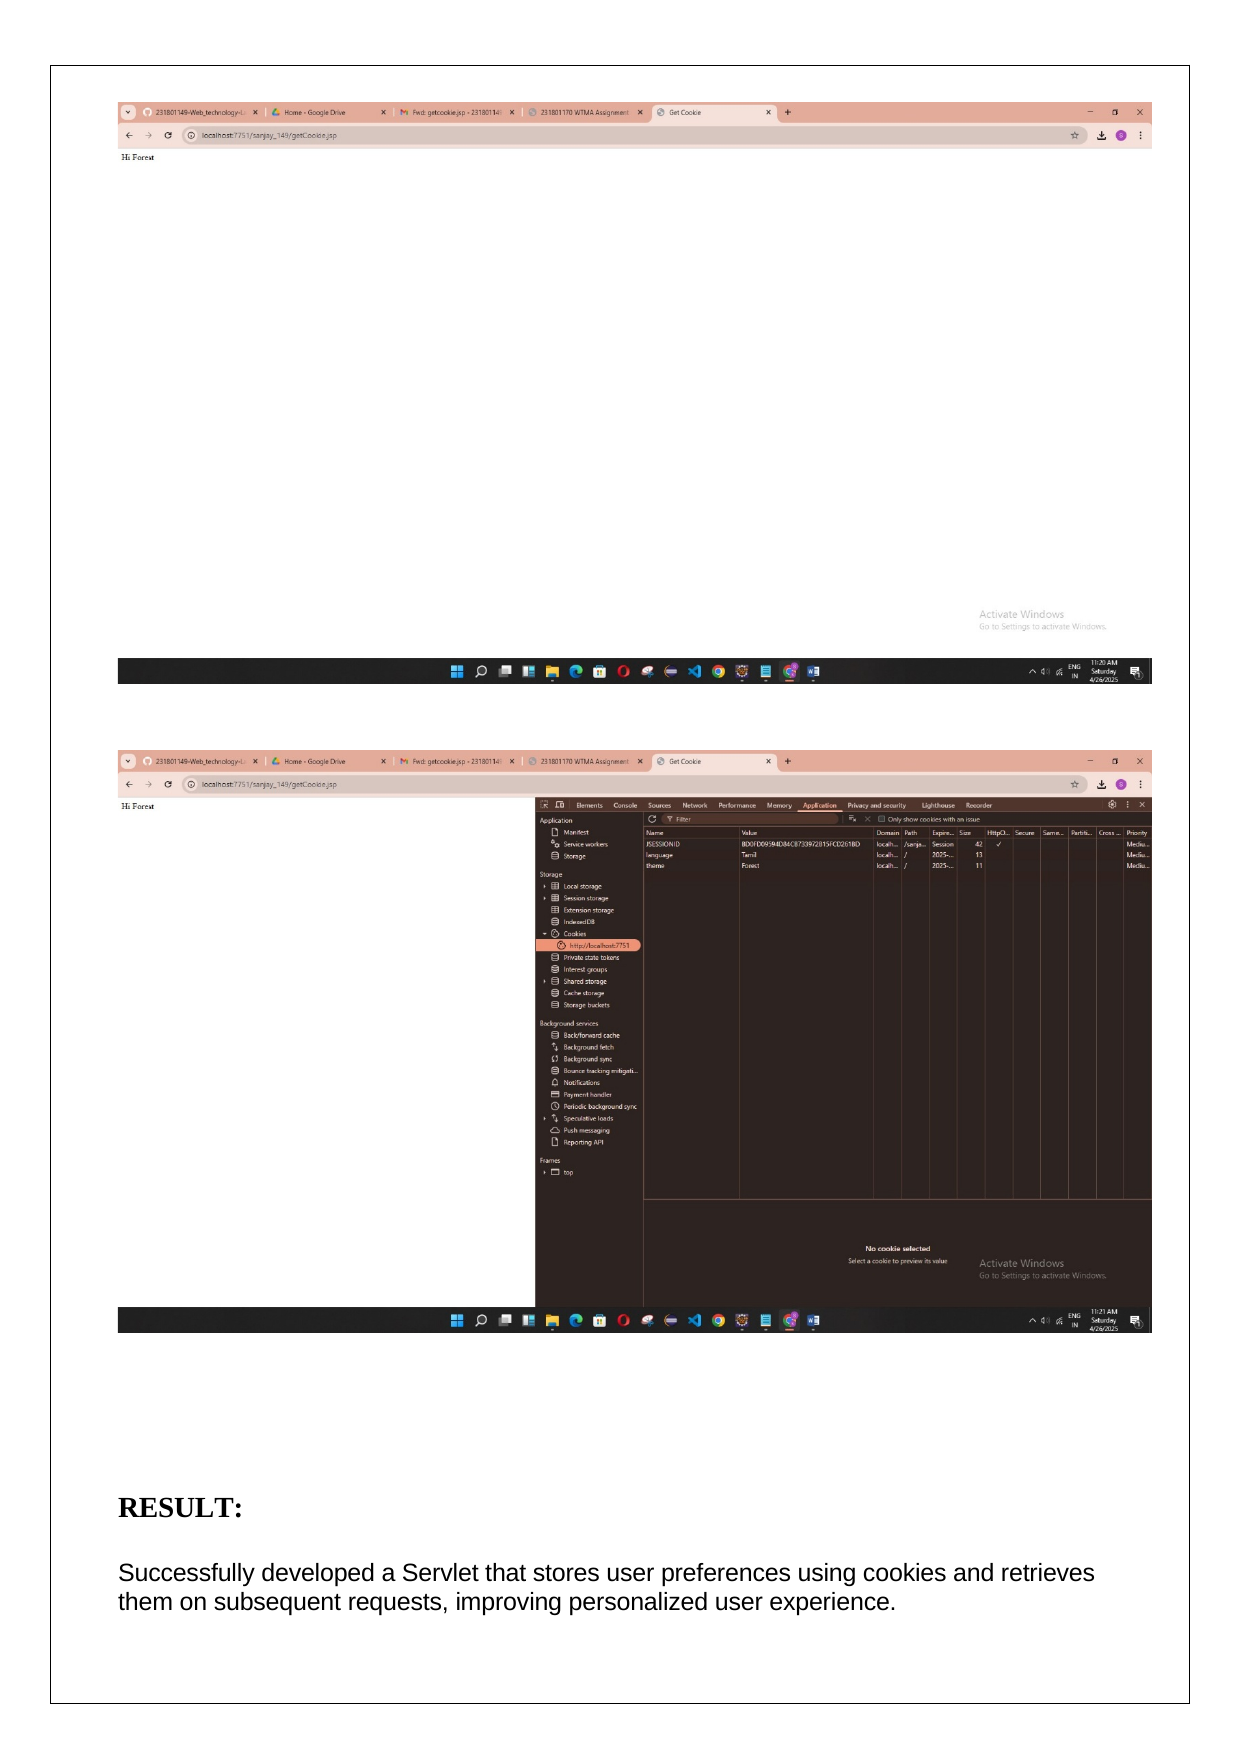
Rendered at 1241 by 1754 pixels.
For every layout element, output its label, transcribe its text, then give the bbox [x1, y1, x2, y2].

picture [117, 750, 1152, 1333]
text Successfully developed a Servlet that stores user preferences using cookies and retrieves them on subsequent requests, improving personalized user experience. [118, 1558, 1152, 1615]
text RESULT: [118, 1491, 1152, 1524]
picture [117, 102, 1152, 684]
